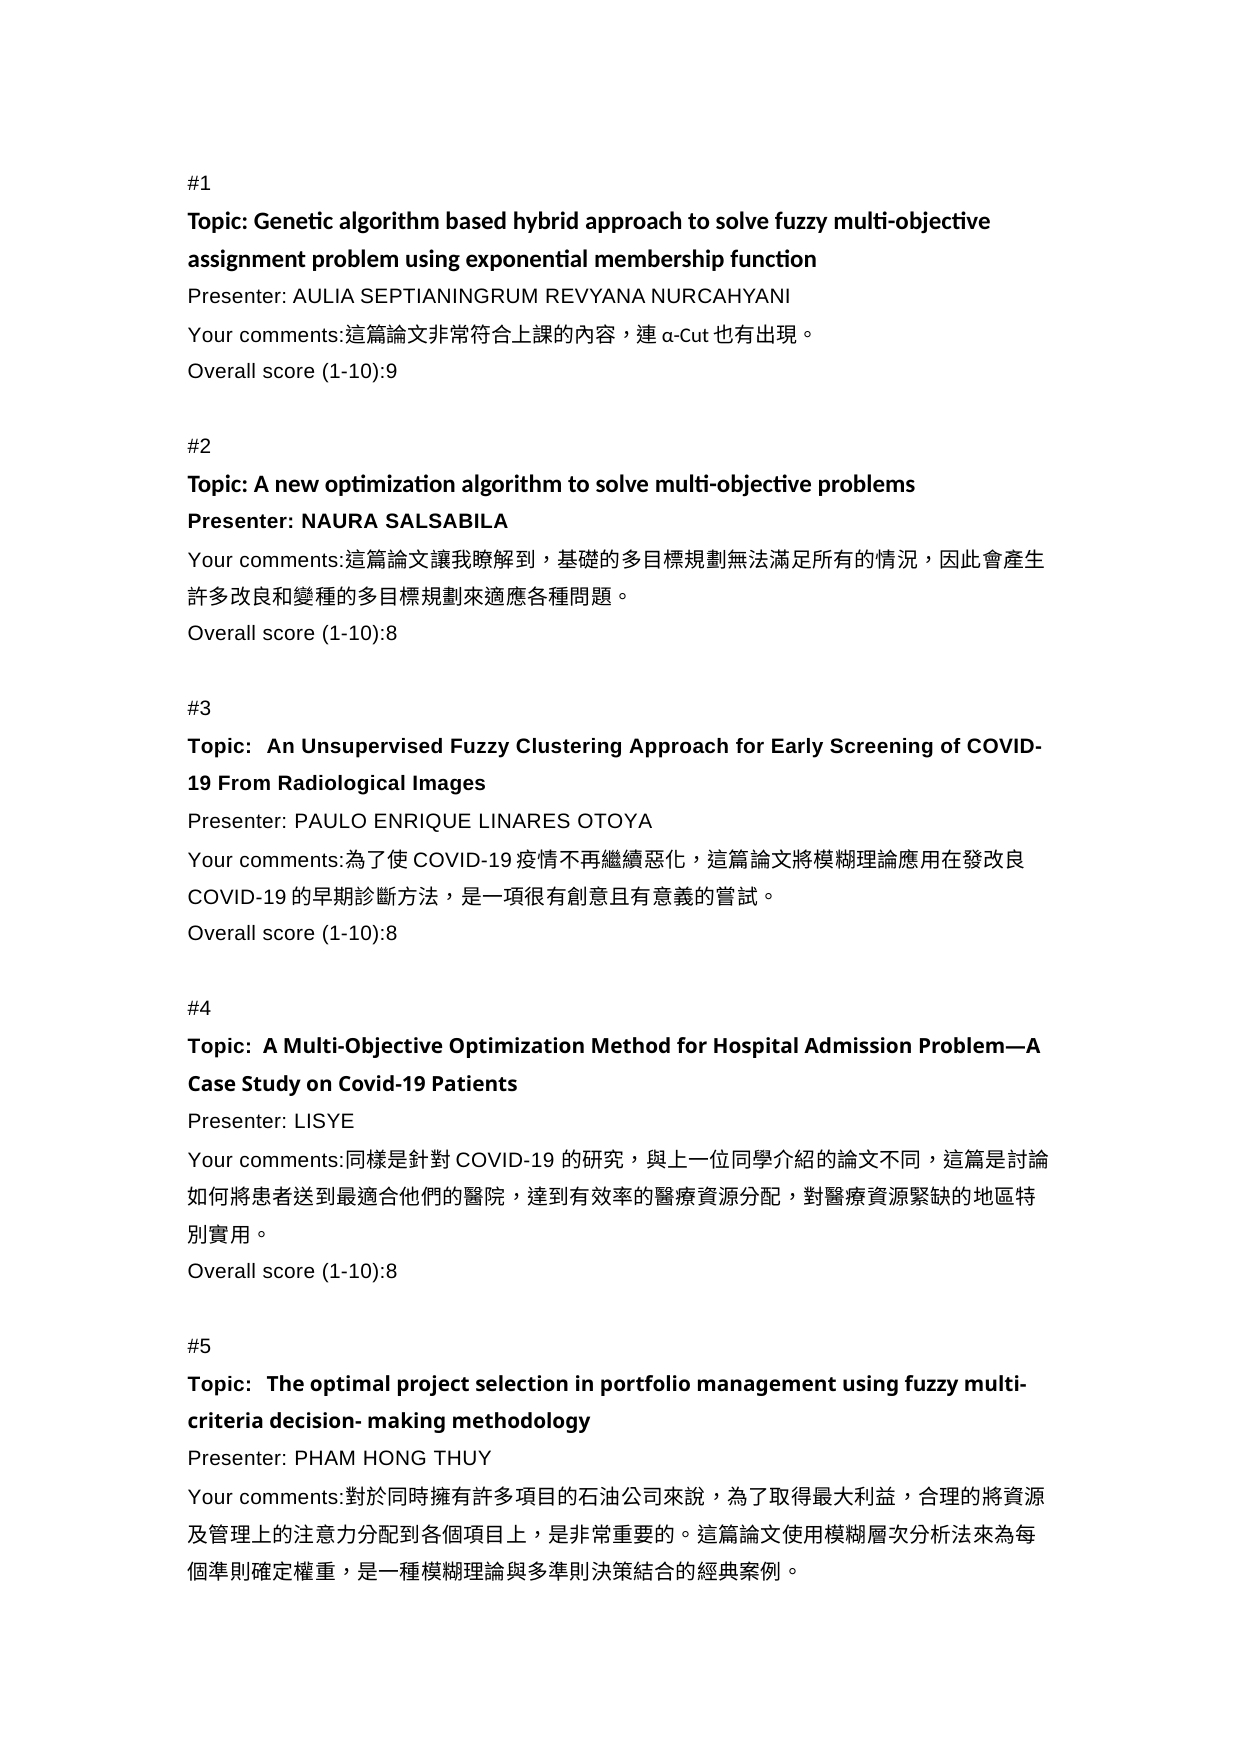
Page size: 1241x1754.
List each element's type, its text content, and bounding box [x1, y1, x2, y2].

text #1 [187, 164, 1053, 202]
text #5 [187, 1327, 1053, 1364]
text Overall score (1-10):8 [187, 1252, 1053, 1289]
text Presenter: PAULO ENRIQUE LINARES OTOYA [187, 802, 1053, 839]
text Overall score (1-10):8 [187, 614, 1053, 652]
text Presenter: NAURA SALSABILA [187, 502, 1053, 539]
subtitle Topic: A Multi-Objective Optimization Method for Hospital Admission Problem—A Case Study on Covid-19 Patients [187, 1027, 1053, 1102]
subtitle Topic: The optimal project selection in portfolio management using fuzzy multi-criteria decision- making methodology [187, 1364, 1053, 1439]
text Your comments:這篇論文讓我瞭解到，基礎的多目標規劃無法滿足所有的情況，因此會產生許多改良和變種的多目標規劃來適應各種問題。 [187, 539, 1053, 614]
text #3 [187, 689, 1053, 727]
text Your comments:同樣是針對COVID-19 的研究，與上一位同學介紹的論文不同，這篇是討論如何將患者送到最適合他們的醫院，達到有效率的醫療資源分配，對醫療資源緊缺的地區特別實用。 [187, 1139, 1053, 1252]
text #4 [187, 989, 1053, 1027]
text Your comments:這篇論文非常符合上課的內容，連α-Cut 也有出現。 [187, 314, 1053, 352]
subtitle Topic: An Unsupervised Fuzzy Clustering Approach for Early Screening of COVID-19 From Radiological Images [187, 727, 1053, 802]
text Overall score (1-10):8 [187, 914, 1053, 952]
text Topic: Genetic algorithm based hybrid approach to solve fuzzy multi-objective assignment problem using exponential membership function [187, 202, 1053, 277]
text Presenter: LISYE [187, 1102, 1053, 1139]
text Presenter: AULIA SEPTIANINGRUM REVYANA NURCAHYANI [187, 277, 1053, 314]
text #2 [187, 427, 1053, 464]
text Topic: A new optimization algorithm to solve multi-objective problems [187, 464, 1053, 502]
text Your comments:為了使COVID-19疫情不再繼續惡化，這篇論文將模糊理論應用在發改良COVID-19的早期診斷方法，是一項很有創意且有意義的嘗試。 [187, 839, 1053, 914]
text Presenter: PHAM HONG THUY [187, 1439, 1053, 1477]
text Your comments:對於同時擁有許多項目的石油公司來說，為了取得最大利益，合理的將資源及管理上的注意力分配到各個項目上，是非常重要的。這篇論文使用模糊層次分析法來為每個準則確定權重，是一種模糊理論與多準則決策結合的經典案例。 [187, 1477, 1053, 1589]
text Overall score (1-10):9 [187, 352, 1053, 389]
